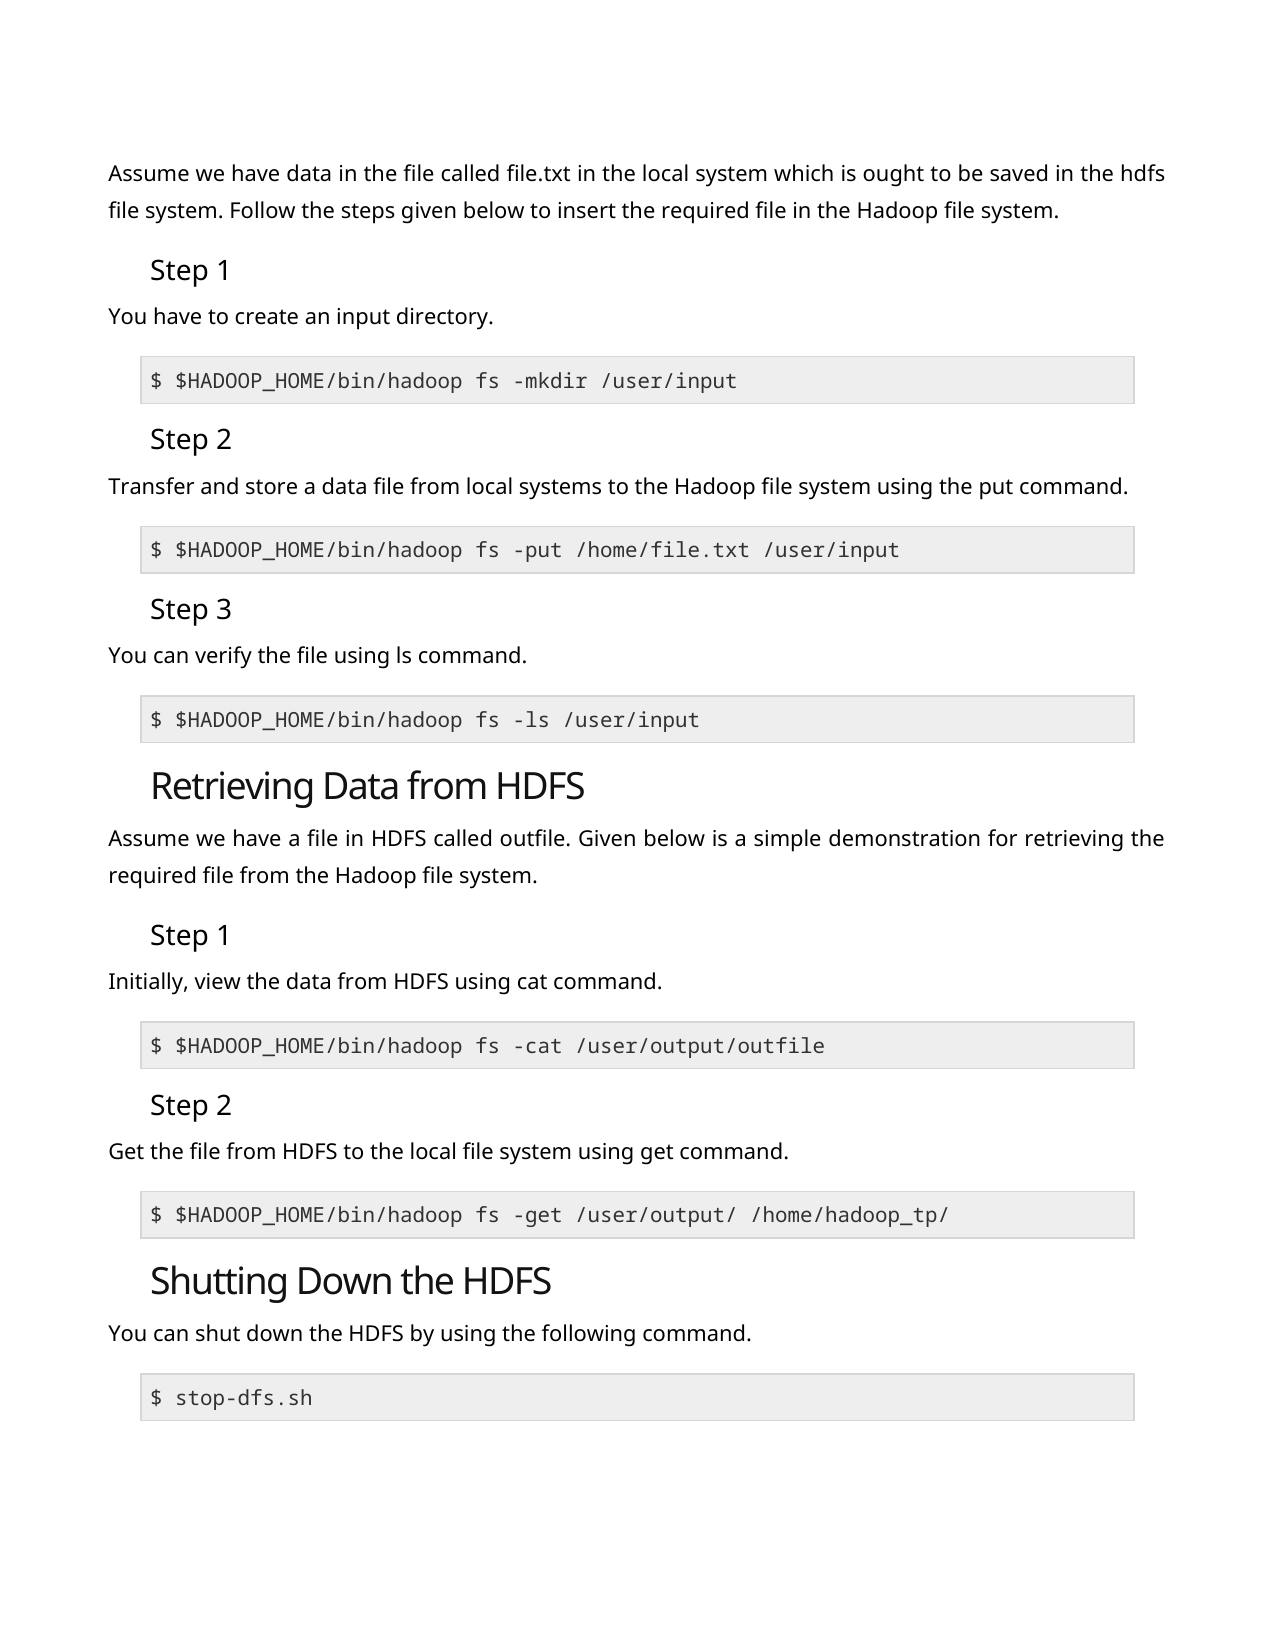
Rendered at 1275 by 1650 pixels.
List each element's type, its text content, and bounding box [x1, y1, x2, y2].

text Assume we have data in the file called file.txt in the local system which is ought to be saved in the hdfs file system. Follow the steps given below to insert the required file in the Hadoop file system. [108, 150, 1167, 225]
text Shutting Down the HDFS [150, 1254, 1167, 1306]
text Get the file from HDFS to the local file system using get command. [108, 1128, 1167, 1166]
text You can verify the file using ls command. [108, 633, 1167, 670]
text $ $HADOOP_HOME/bin/hadoop fs -put /home/file.txt /user/input [142, 527, 1133, 572]
text Initially, view the data from HDFS using cat command. [108, 958, 1167, 996]
text Assume we have a file in HDFS called outfile. Given below is a simple demonstration for retrieving the required file from the Hadoop file system. [108, 815, 1167, 890]
text Step 1 [150, 250, 1167, 288]
text $ $HADOOP_HOME/bin/hadoop fs -mkdir /user/input [142, 357, 1133, 403]
text $ $HADOOP_HOME/bin/hadoop fs -ls /user/input [142, 697, 1133, 742]
text Transfer and store a data file from local systems to the Hadoop file system using the put command. [108, 463, 1167, 501]
text $ $HADOOP_HOME/bin/hadoop fs -get /user/output/ /home/hadoop_tp/ [142, 1192, 1133, 1237]
text Step 2 [150, 420, 1167, 458]
text You can shut down the HDFS by using the following command. [108, 1311, 1167, 1348]
text You have to create an input directory. [108, 293, 1167, 331]
text Step 1 [150, 915, 1167, 953]
text Step 2 [150, 1085, 1167, 1123]
text $ $HADOOP_HOME/bin/hadoop fs -cat /user/output/outfile [142, 1023, 1133, 1068]
text Step 3 [150, 589, 1167, 628]
text Retrieving Data from HDFS [150, 759, 1167, 810]
text $ stop-dfs.sh [142, 1375, 1133, 1420]
